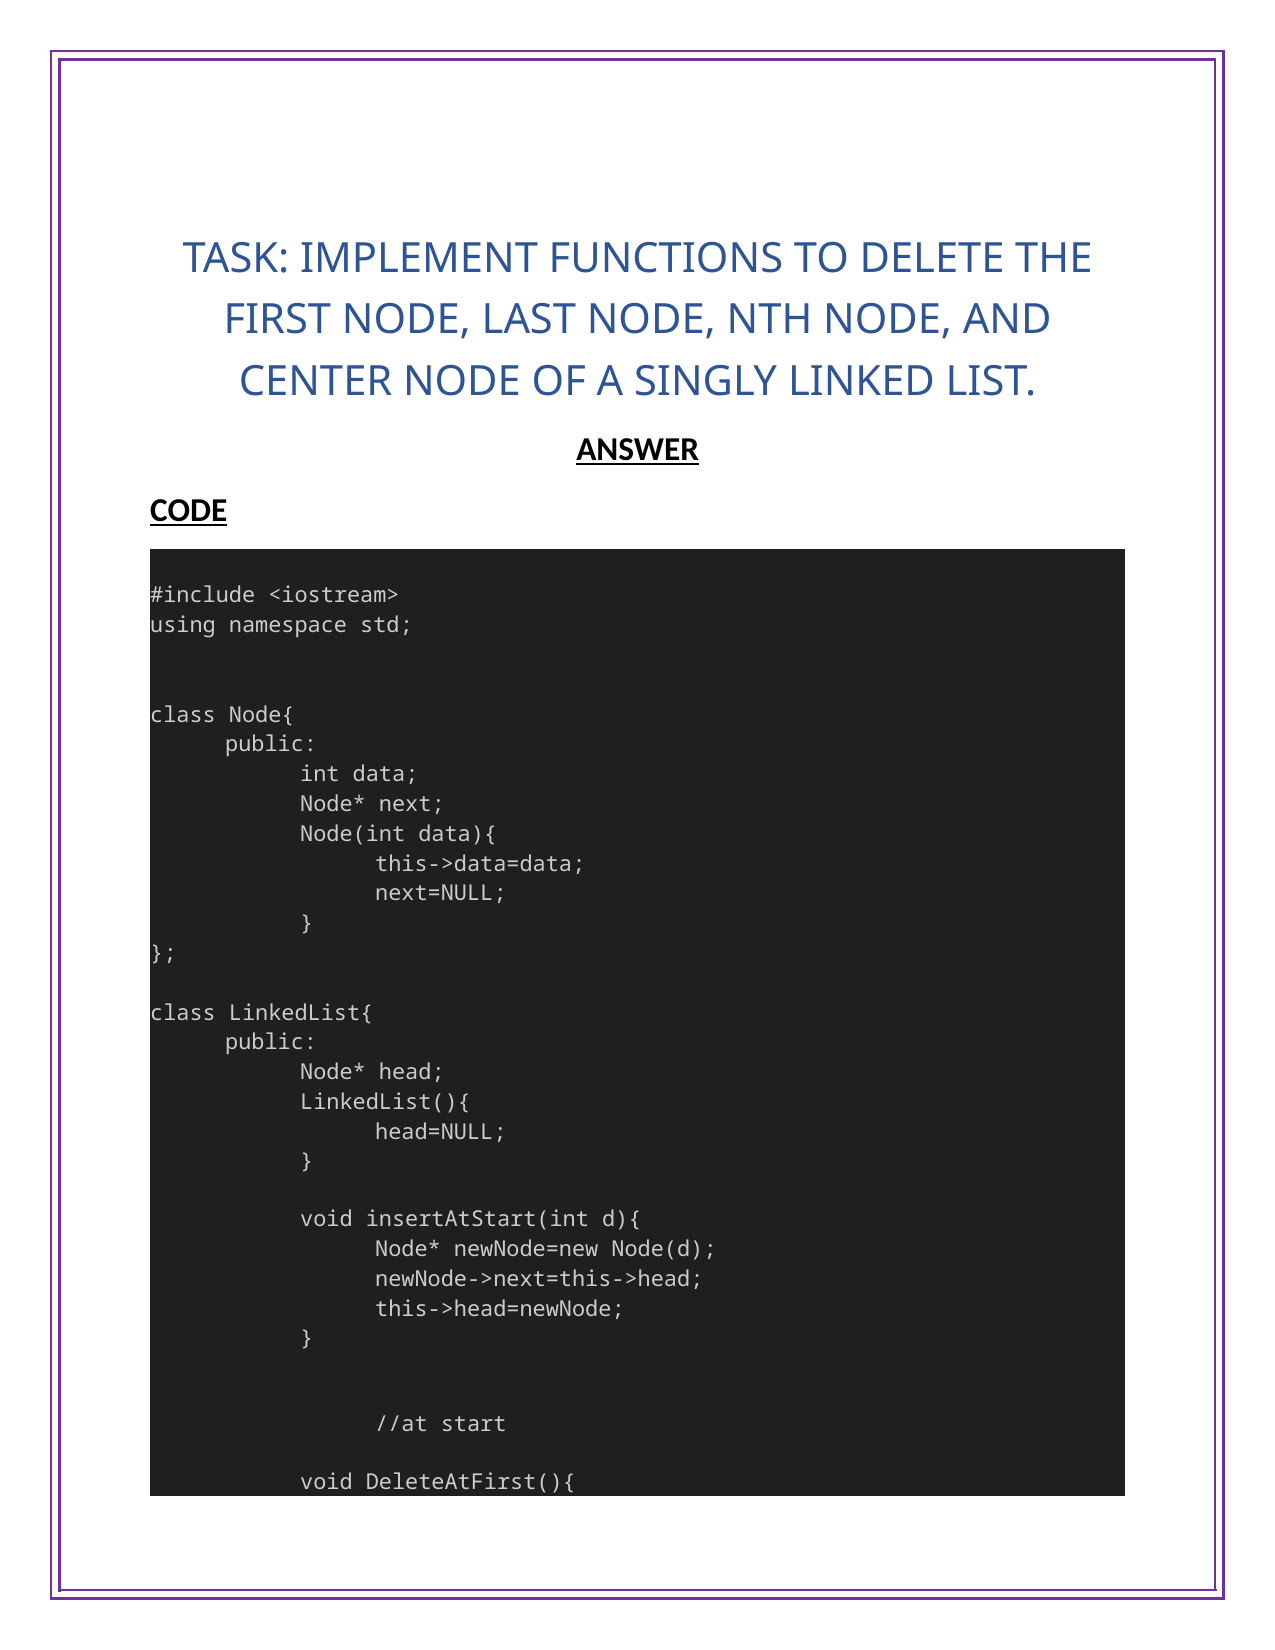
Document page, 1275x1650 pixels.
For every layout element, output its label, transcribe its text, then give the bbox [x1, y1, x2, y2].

text public: [150, 728, 1125, 758]
text class Node{ [150, 698, 1125, 728]
text void insertAtStart(int d){ [150, 1203, 1125, 1233]
text ANSWER [150, 428, 1125, 469]
text LinkedList(){ [150, 1086, 1125, 1116]
text //at start [150, 1408, 1125, 1438]
text this->data=data; [150, 847, 1125, 877]
text int data; [150, 758, 1125, 788]
text CODE [150, 489, 1125, 530]
text } [150, 1145, 1125, 1175]
text } [150, 1322, 1125, 1352]
text using namespace std; [150, 609, 1125, 639]
text Node* next; [150, 788, 1125, 818]
text void DeleteAtFirst(){ [150, 1466, 1125, 1496]
text public: [150, 1026, 1125, 1056]
text head=NULL; [150, 1116, 1125, 1145]
text Node* newNode=new Node(d); [150, 1233, 1125, 1263]
text Task: Implement functions to delete the first node, last node, Nth node, and center node of a singly linked list. [150, 228, 1125, 407]
text #include <iostream> [150, 579, 1125, 609]
text Node* head; [150, 1056, 1125, 1086]
text class LinkedList{ [150, 996, 1125, 1026]
text this->head=newNode; [150, 1293, 1125, 1322]
text next=NULL; [150, 877, 1125, 907]
text }; [150, 937, 1125, 967]
text Node(int data){ [150, 818, 1125, 847]
text newNode->next=this->head; [150, 1263, 1125, 1293]
text } [150, 907, 1125, 937]
